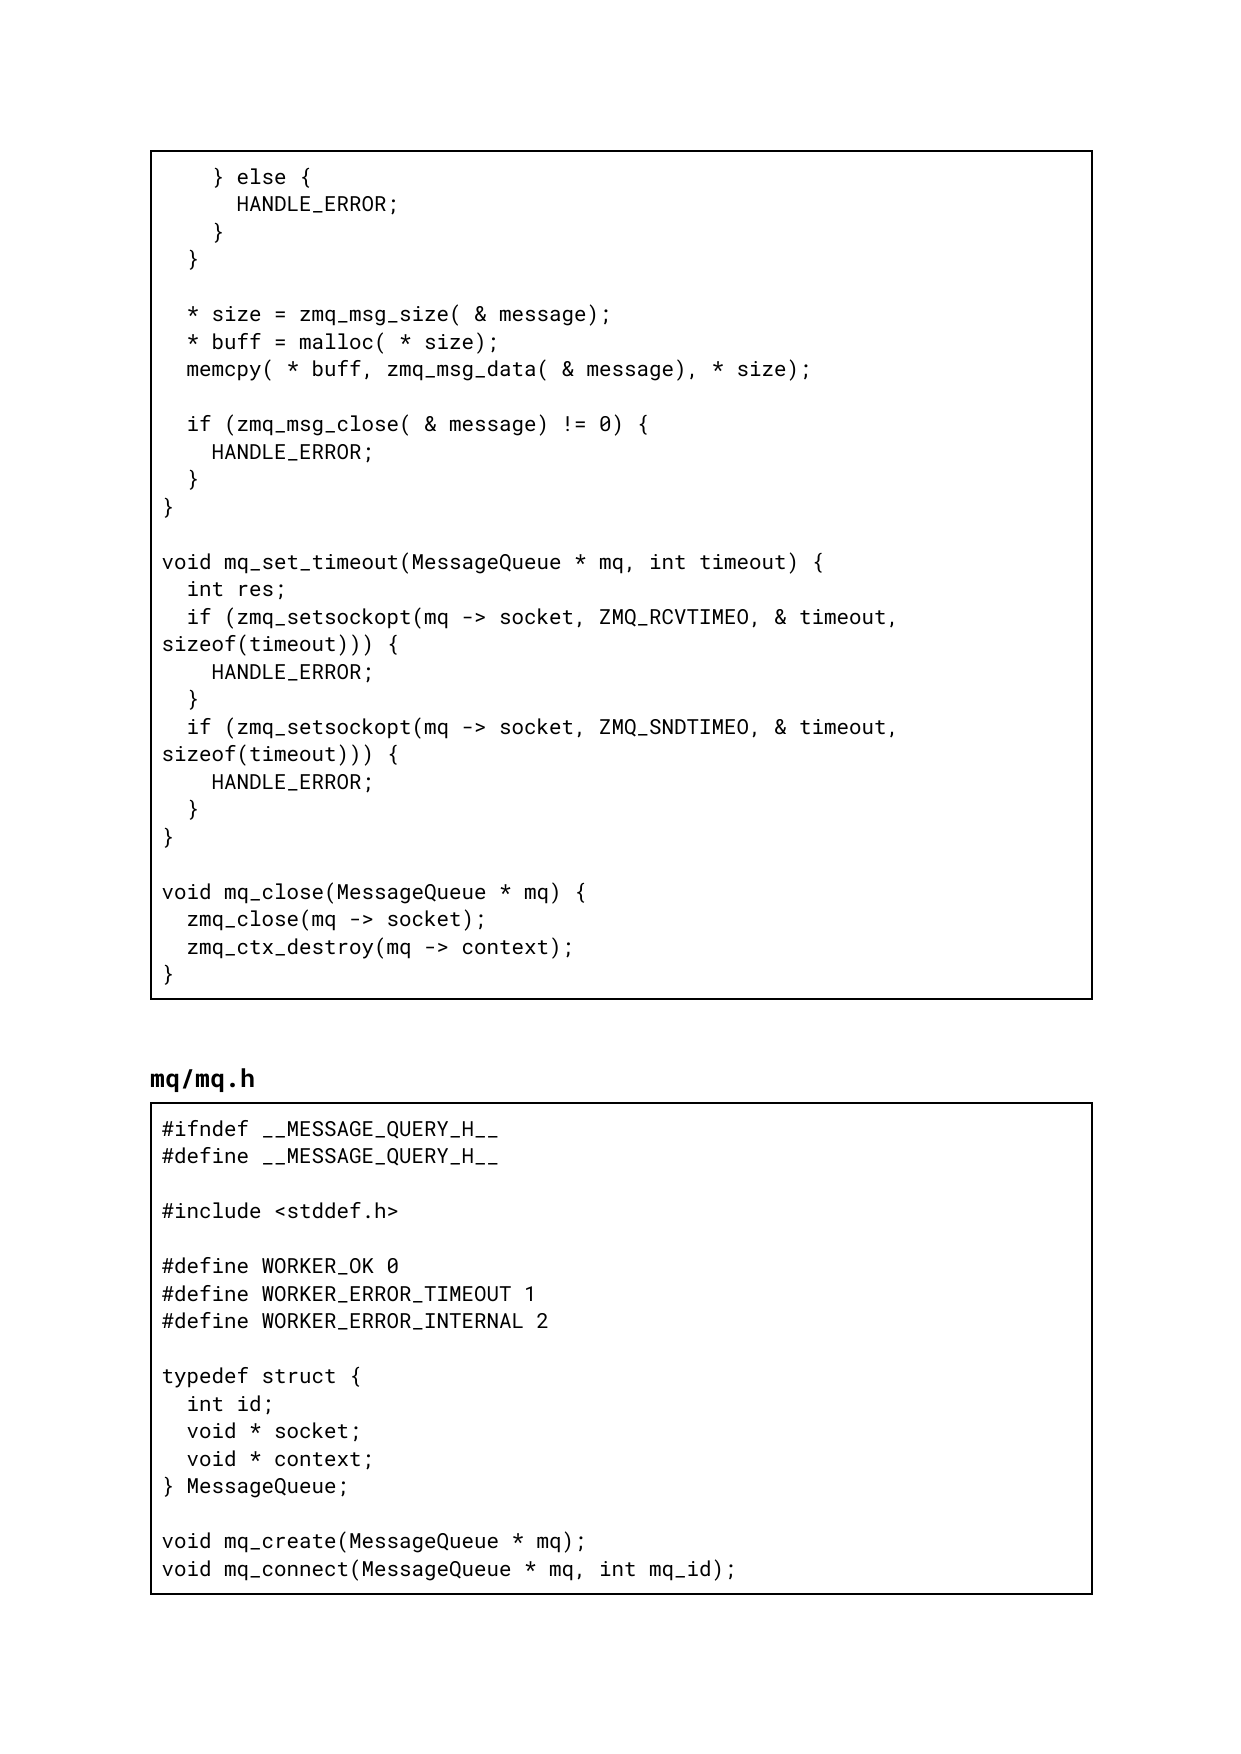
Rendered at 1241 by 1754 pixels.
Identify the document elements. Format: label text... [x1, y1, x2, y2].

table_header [152, 152, 1091, 998]
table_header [152, 1104, 1091, 1592]
subtitle mq/mq.h [150, 1061, 1090, 1094]
